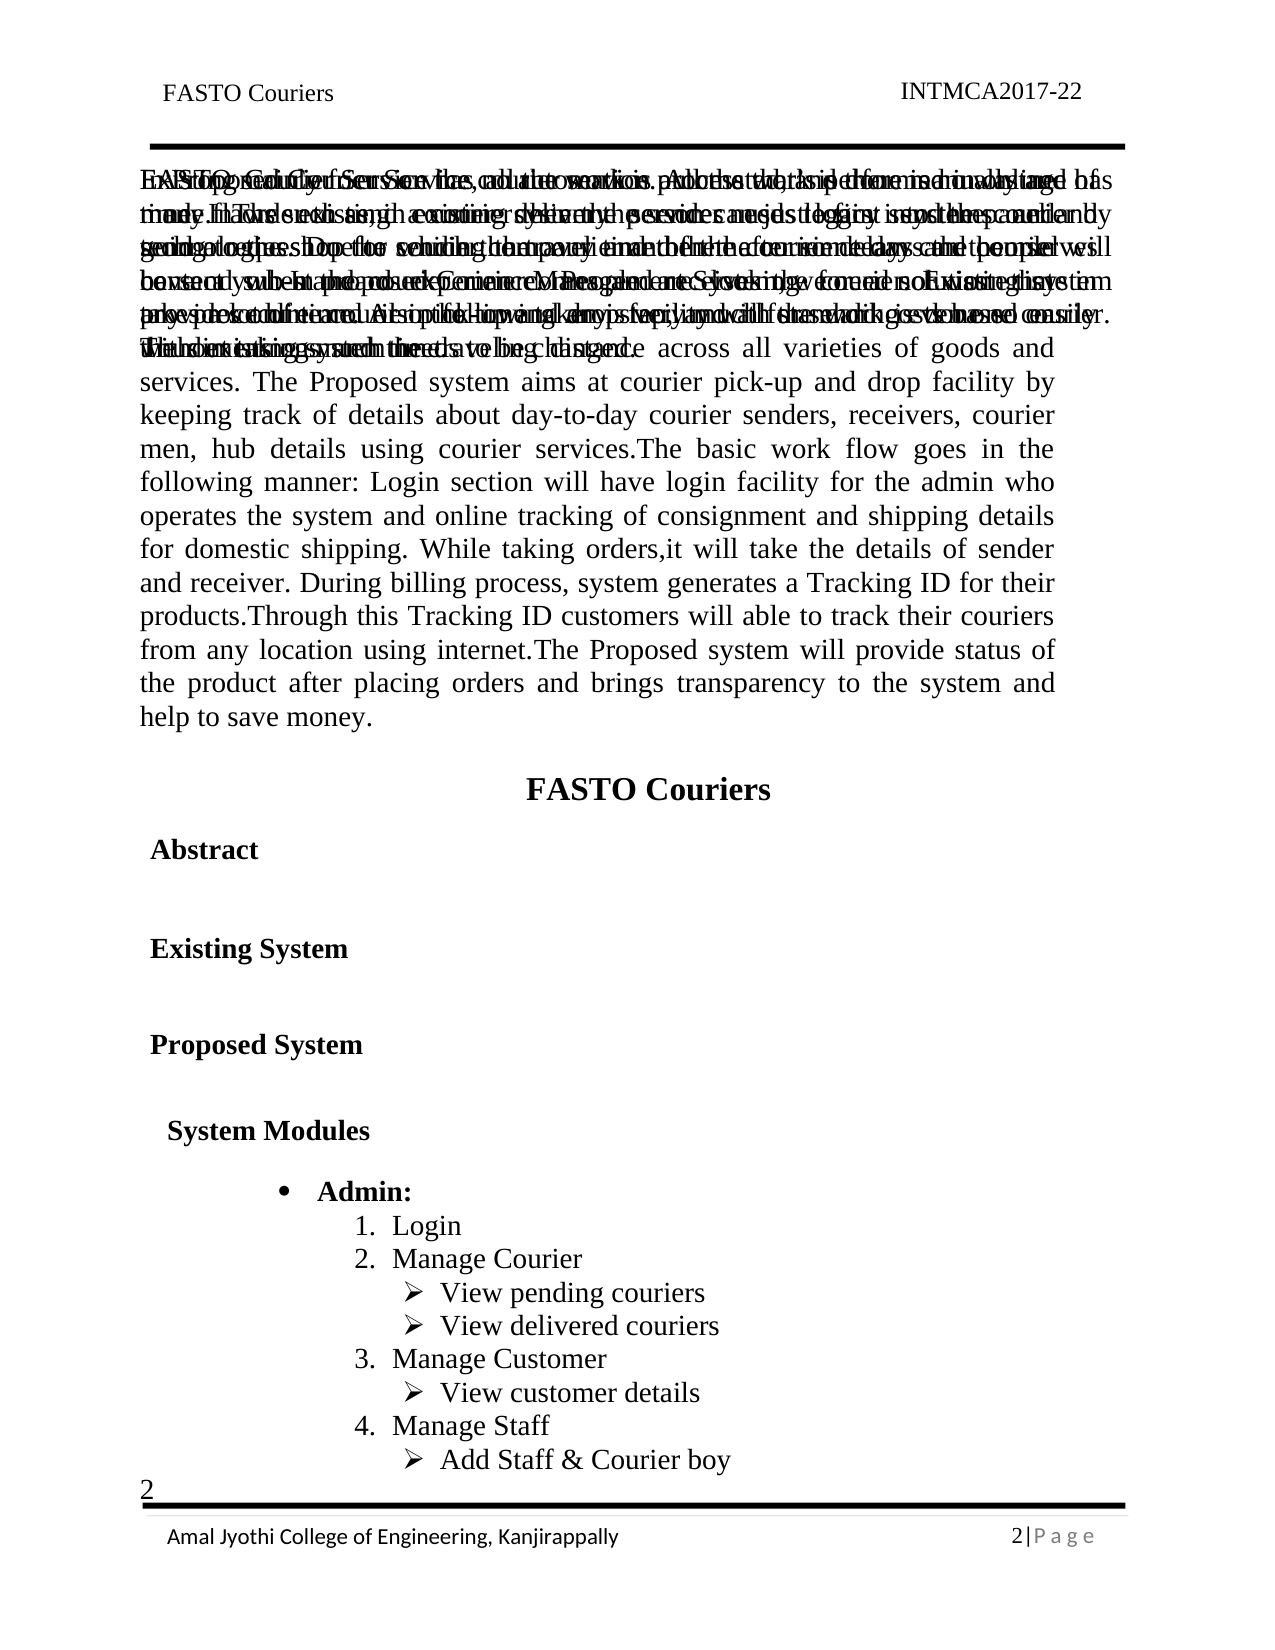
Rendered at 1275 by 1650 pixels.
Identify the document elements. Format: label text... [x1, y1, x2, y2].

text In Proposed Courier Service, all the work is automated, and there is no wastage of time. In order to send a courier then the person can just login into the panel and send a request to the courier company and then the courier team can themselves contact you. In proposed Courier Management System, we need not waste time in any procedure and or in following any step, and all the work is done so easily without taking much time. [139, 162, 1070, 364]
subtitle Admin: [279, 1173, 1122, 1208]
list Manage Customer [354, 1342, 1122, 1376]
subtitle Proposed System [150, 1027, 1122, 1061]
subtitle Existing System [150, 931, 1122, 965]
list View delivered couriers [402, 1309, 1122, 1342]
list Add Staff & Courier boy [402, 1442, 1122, 1476]
text FASTO mainly focus on the courier service process that’s performed in online mode. The existing courier delivery services use legacy systems and technologies. Due to which the travel time of the courier delays and people have a sub-standard experience. People are looking for a solution that provides online courier pick-up and drop facility with standard costs based on the dimensions and the traveling distance across all varieties of goods and services. The Proposed system aims at courier pick-up and drop facility by keeping track of details about day-to-day courier senders, receivers, courier men, hub details using courier services.The basic work flow goes in the following manner: Login section will have login facility for the admin who operates the system and online tracking of consignment and shipping details for domestic shipping. While taking orders,it will take the details of sender and receiver. During billing process, system generates a Tracking ID for their products.Through this Tracking ID customers will able to track their couriers from any location using internet.The Proposed system will provide status of the product after placing orders and brings transparency to the system and help to save money. [139, 364, 1020, 733]
list Manage Staff [354, 1409, 1122, 1442]
list View pending couriers [402, 1275, 1122, 1309]
subtitle System Modules [167, 1113, 1122, 1146]
subtitle Abstract [150, 832, 1122, 865]
text FASTO Couriers [514, 769, 1122, 807]
list View customer details [402, 1376, 1122, 1409]
list Login [354, 1208, 1122, 1242]
list Manage Courier [354, 1242, 1122, 1275]
